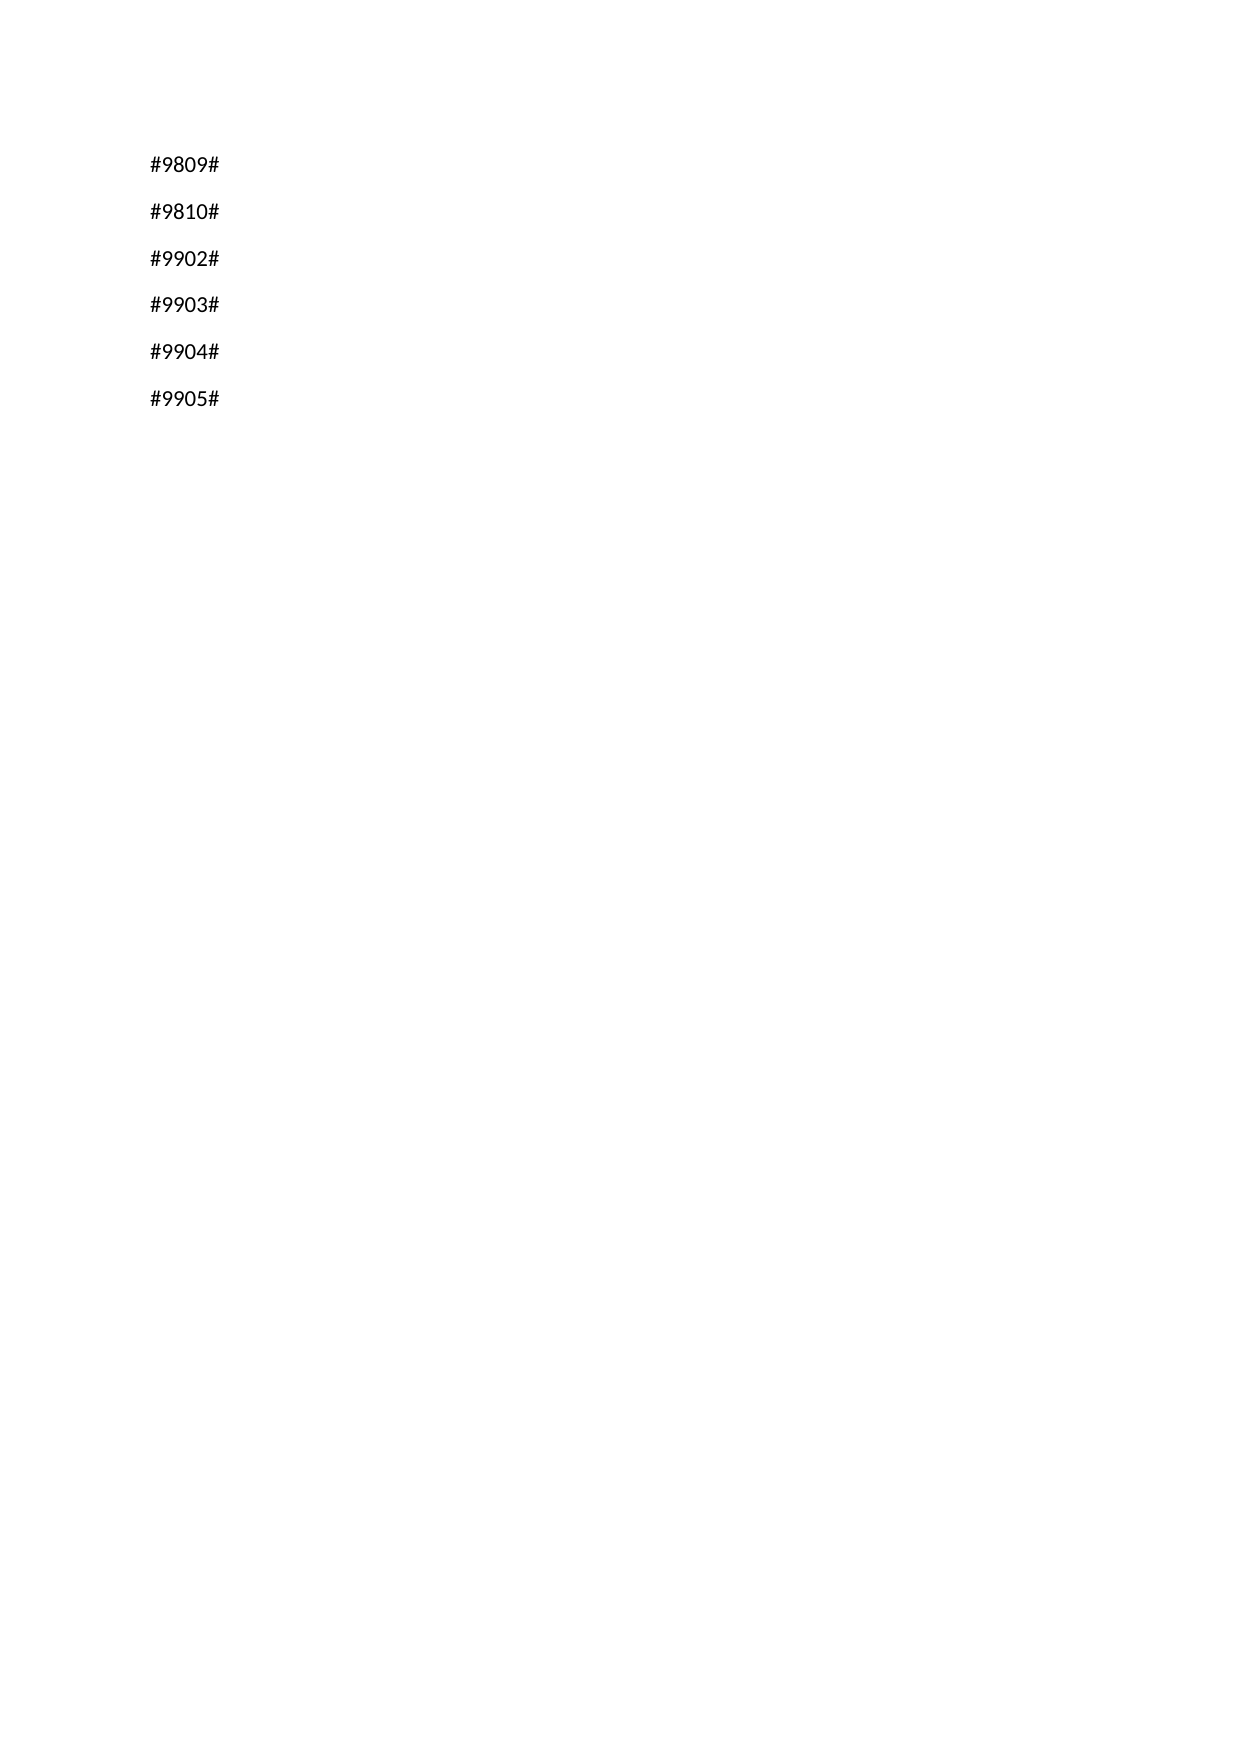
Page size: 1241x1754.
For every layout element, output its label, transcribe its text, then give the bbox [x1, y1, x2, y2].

text #9904# [150, 337, 1090, 366]
text #9902# [150, 244, 1090, 272]
text #9903# [150, 291, 1090, 319]
text #9905# [150, 384, 1090, 412]
text #9809# [150, 150, 1090, 178]
text #9810# [150, 197, 1090, 225]
